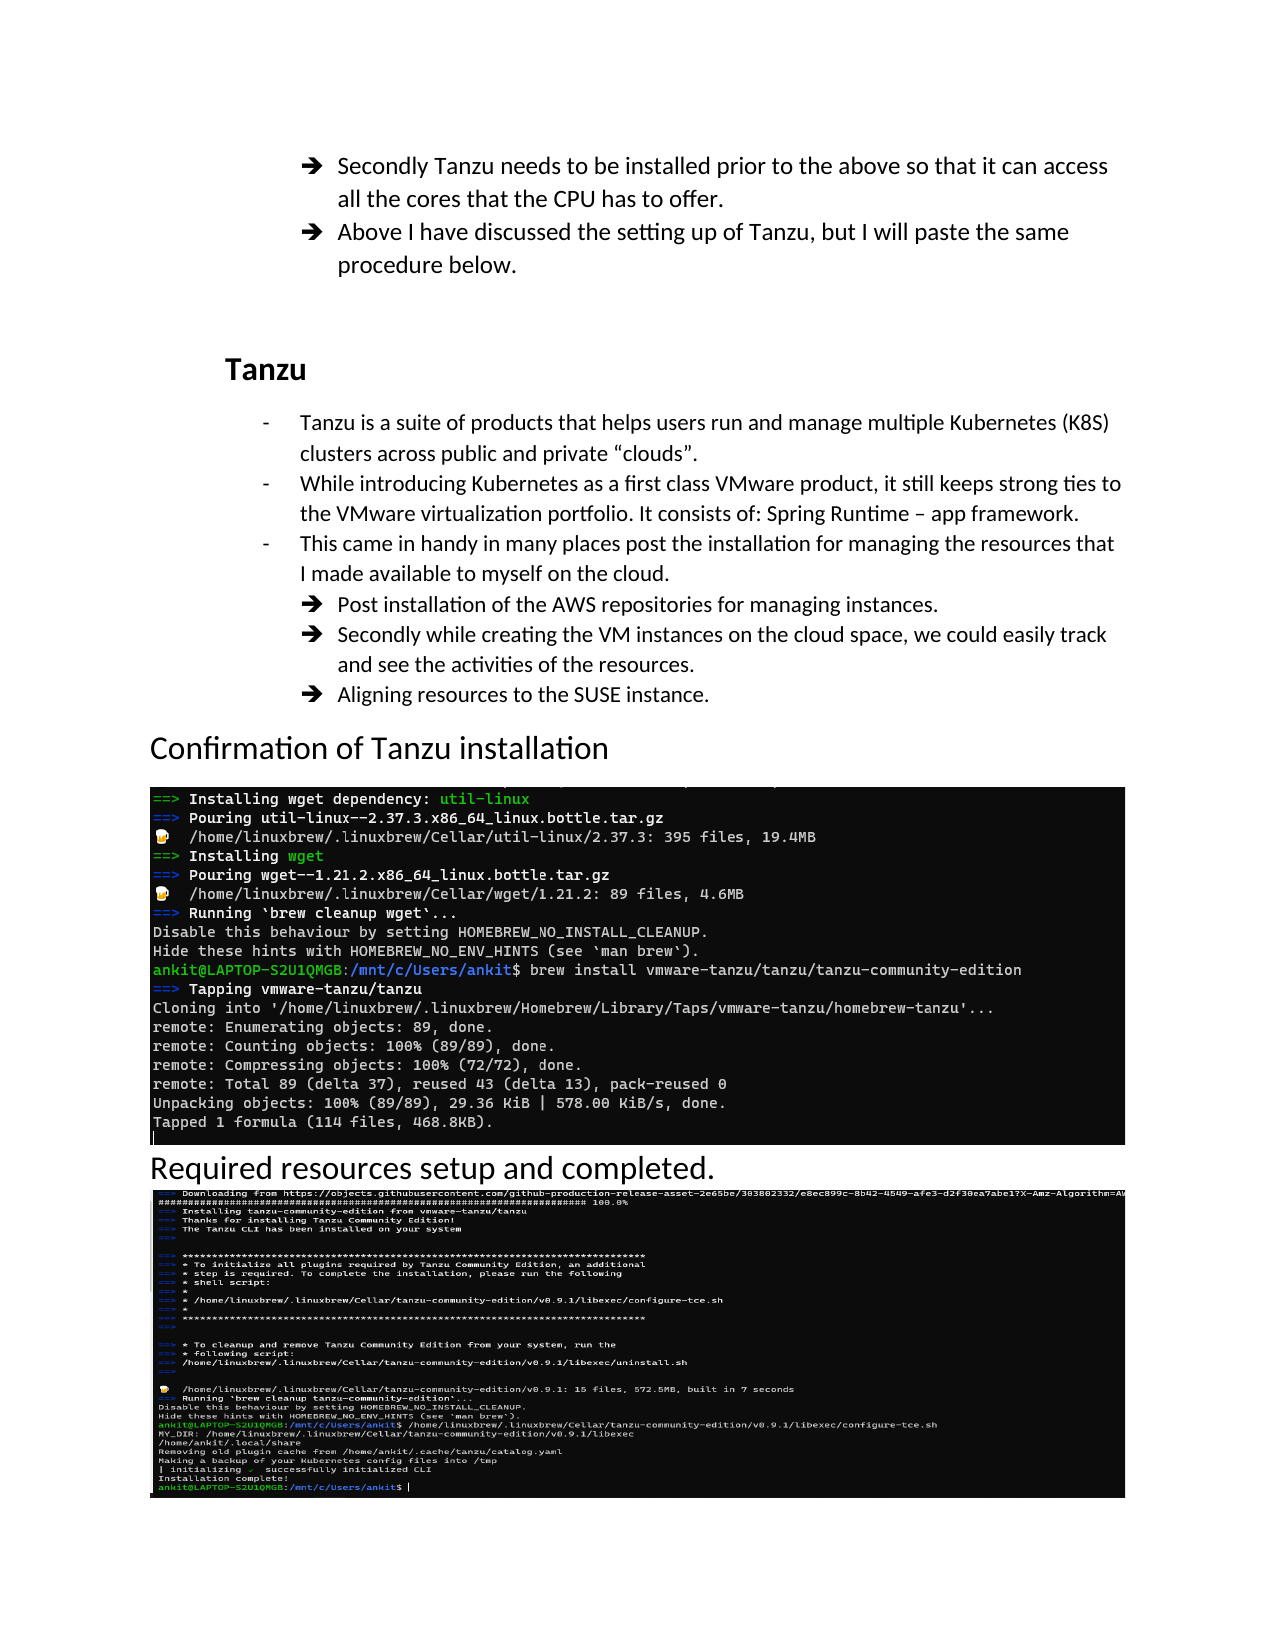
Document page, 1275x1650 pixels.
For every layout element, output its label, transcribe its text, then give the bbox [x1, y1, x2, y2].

text Confirmation of Tanzu installation [150, 727, 1125, 768]
list This came in handy in many places post the installation for managing the resources that I made available to myself on the cloud. [262, 529, 1125, 588]
list Above I have discussed the setting up of Tanzu, but I will paste the same procedure below. [300, 216, 1125, 279]
picture [150, 1190, 1125, 1498]
picture [150, 787, 1125, 1145]
list While introducing Kubernetes as a first class VMware product, it still keeps strong ties to the VMware virtualization portfolio. It consists of: Spring Runtime – app framework. [262, 469, 1125, 527]
list Secondly while creating the VM instances on the cloud space, we could easily track and see the activities of the resources. [300, 620, 1125, 678]
text Required resources setup and completed. [150, 1145, 1125, 1190]
list Secondly Tanzu needs to be installed prior to the above so that it can access all the cores that the CPU has to offer. [300, 150, 1125, 213]
list Post installation of the AWS repositories for managing instances. [300, 590, 1125, 618]
text Tanzu [225, 348, 1125, 389]
list Tanzu is a suite of products that helps users run and manage multiple Kubernetes (K8S) clusters across public and private “clouds”. [262, 408, 1125, 467]
list Aligning resources to the SUSE instance. [300, 680, 1125, 708]
